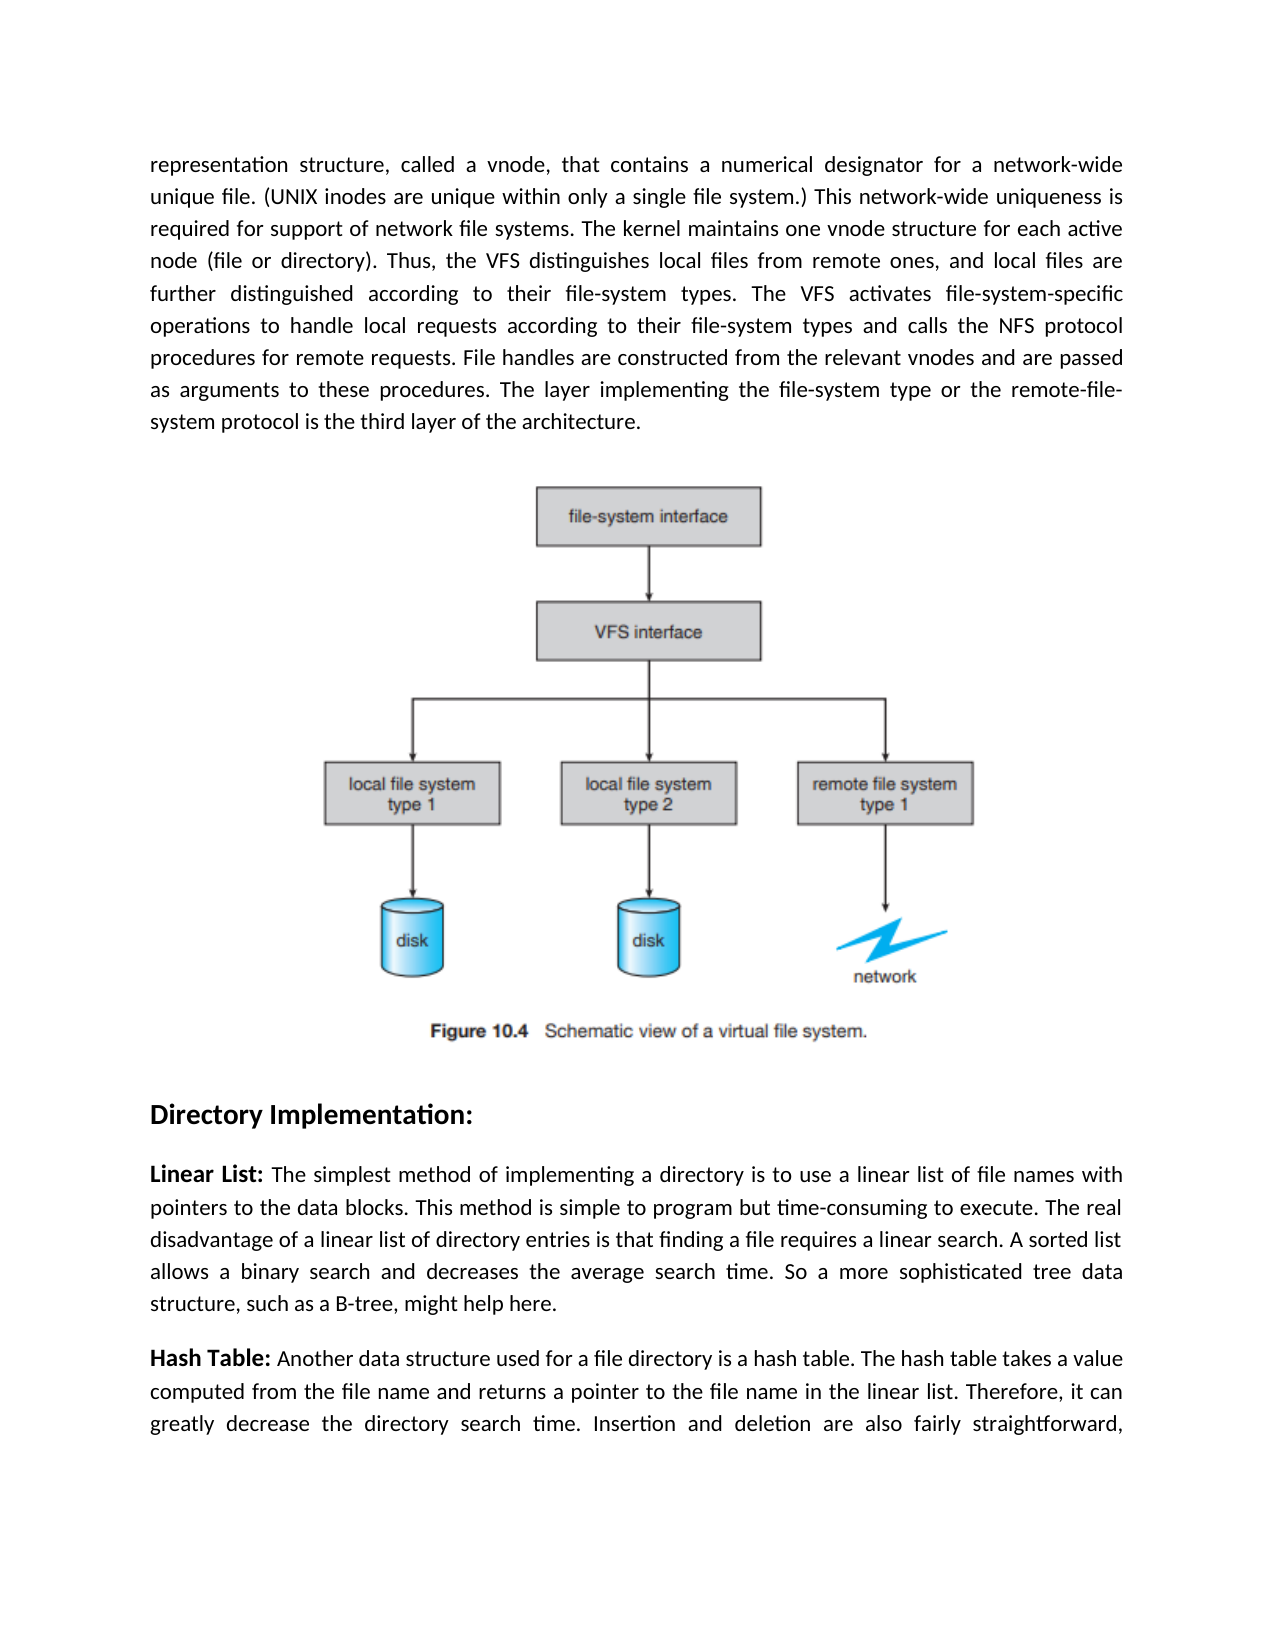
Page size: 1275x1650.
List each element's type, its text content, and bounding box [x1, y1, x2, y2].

text Linear List: The simplest method of implementing a directory is to use a linear list of file names with pointers to the data blocks. This method is simple to program but time-consuming to execute. The real disadvantage of a linear list of directory entries is that finding a file requires a linear search. A sorted list allows a binary search and decreases the average search time. So a more sophisticated tree data structure, such as a B-tree, might help here. [150, 1158, 1125, 1317]
picture [150, 460, 1050, 1072]
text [150, 150, 1125, 436]
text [150, 1342, 1125, 1437]
text Directory Implementation: [150, 1096, 1125, 1132]
